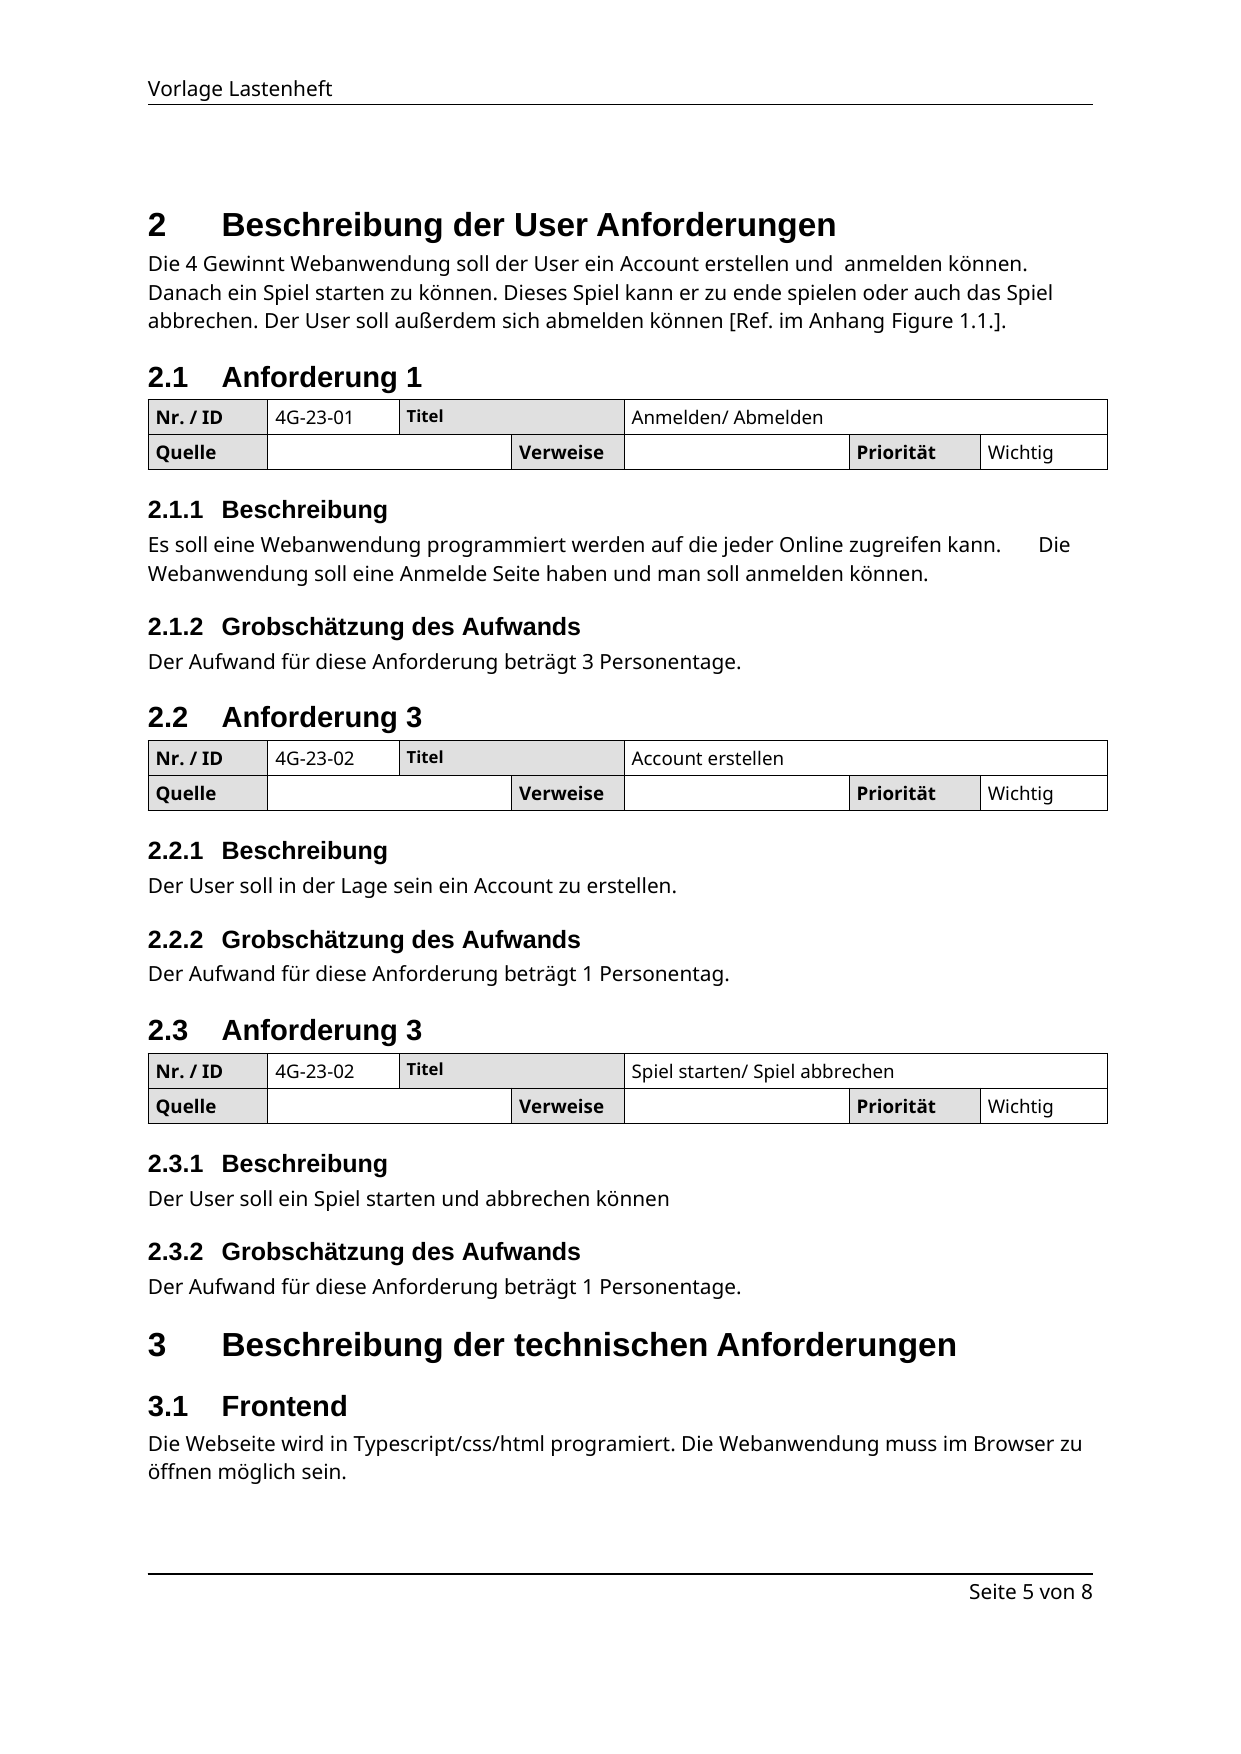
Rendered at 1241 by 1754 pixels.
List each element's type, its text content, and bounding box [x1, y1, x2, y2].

table_cell [268, 435, 511, 469]
subtitle Grobschätzung des Aufwands [148, 1237, 1093, 1266]
table_cell [268, 776, 511, 810]
subtitle Beschreibung der User Anforderungen [148, 204, 1093, 243]
text Der Aufwand für diese Anforderung beträgt 1 Personentage. [148, 1272, 1093, 1301]
table_cell Wichtig [981, 776, 1107, 810]
table_header Nr. / ID [149, 741, 267, 775]
table_header Anmelden/ Abmelden [625, 400, 1107, 434]
subtitle Anforderung 3 [148, 1013, 1093, 1047]
table_cell Verweise [512, 776, 624, 810]
table_cell Quelle [149, 776, 267, 810]
table_header Titel [400, 741, 624, 775]
text Die Webseite wird in Typescript/css/html programiert. Die Webanwendung muss im Browser zu öffnen möglich sein. [148, 1429, 1093, 1486]
table_cell [625, 776, 849, 810]
table_cell Quelle [149, 1089, 267, 1123]
subtitle Beschreibung [148, 1149, 1093, 1177]
text Es soll eine Webanwendung programmiert werden auf die jeder Online zugreifen kann. Die Webanwendung soll eine Anmelde Seite haben und man soll anmelden können. [148, 530, 1093, 587]
table_cell Priorität [850, 776, 980, 810]
table_cell Verweise [512, 1089, 624, 1123]
subtitle Beschreibung [148, 495, 1093, 524]
subtitle Beschreibung [148, 836, 1093, 865]
subtitle Grobschätzung des Aufwands [148, 924, 1093, 953]
table_header Titel [400, 1054, 624, 1088]
table_cell Wichtig [981, 1089, 1107, 1123]
subtitle Grobschätzung des Aufwands [148, 612, 1093, 641]
table_cell Quelle [149, 435, 267, 469]
subtitle Frontend [148, 1389, 1093, 1422]
table_cell Priorität [850, 435, 980, 469]
table_header Account erstellen [625, 741, 1107, 775]
table_cell Priorität [850, 1089, 980, 1123]
table_cell Verweise [512, 435, 624, 469]
table_cell Wichtig [981, 435, 1107, 469]
text Der Aufwand für diese Anforderung beträgt 3 Personentage. [148, 647, 1093, 676]
text Der User soll in der Lage sein ein Account zu erstellen. [148, 871, 1093, 899]
table_header 4G-23-02 [268, 1054, 399, 1088]
table_header Nr. / ID [149, 400, 267, 434]
table_header 4G-23-02 [268, 741, 399, 775]
text Die 4 Gewinnt Webanwendung soll der User ein Account erstellen und anmelden können. Danach ein Spiel starten zu können. Dieses Spiel kann er zu ende spielen oder auch das Spiel abbrechen. Der User soll außerdem sich abmelden können [Ref. im Anhang Figure 1.1.]. [148, 249, 1093, 334]
subtitle Anforderung 1 [148, 359, 1093, 393]
subtitle Beschreibung der technischen Anforderungen [148, 1326, 1093, 1364]
table_header 4G-23-01 [268, 400, 399, 434]
subtitle Anforderung 3 [148, 701, 1093, 734]
table_header Spiel starten/ Spiel abbrechen [625, 1054, 1107, 1088]
table_header Titel [400, 400, 624, 434]
table_cell [625, 1089, 849, 1123]
table_header Nr. / ID [149, 1054, 267, 1088]
table_cell [625, 435, 849, 469]
table_cell [268, 1089, 511, 1123]
text Der User soll ein Spiel starten und abbrechen können [148, 1184, 1093, 1212]
text Der Aufwand für diese Anforderung beträgt 1 Personentag. [148, 959, 1093, 988]
